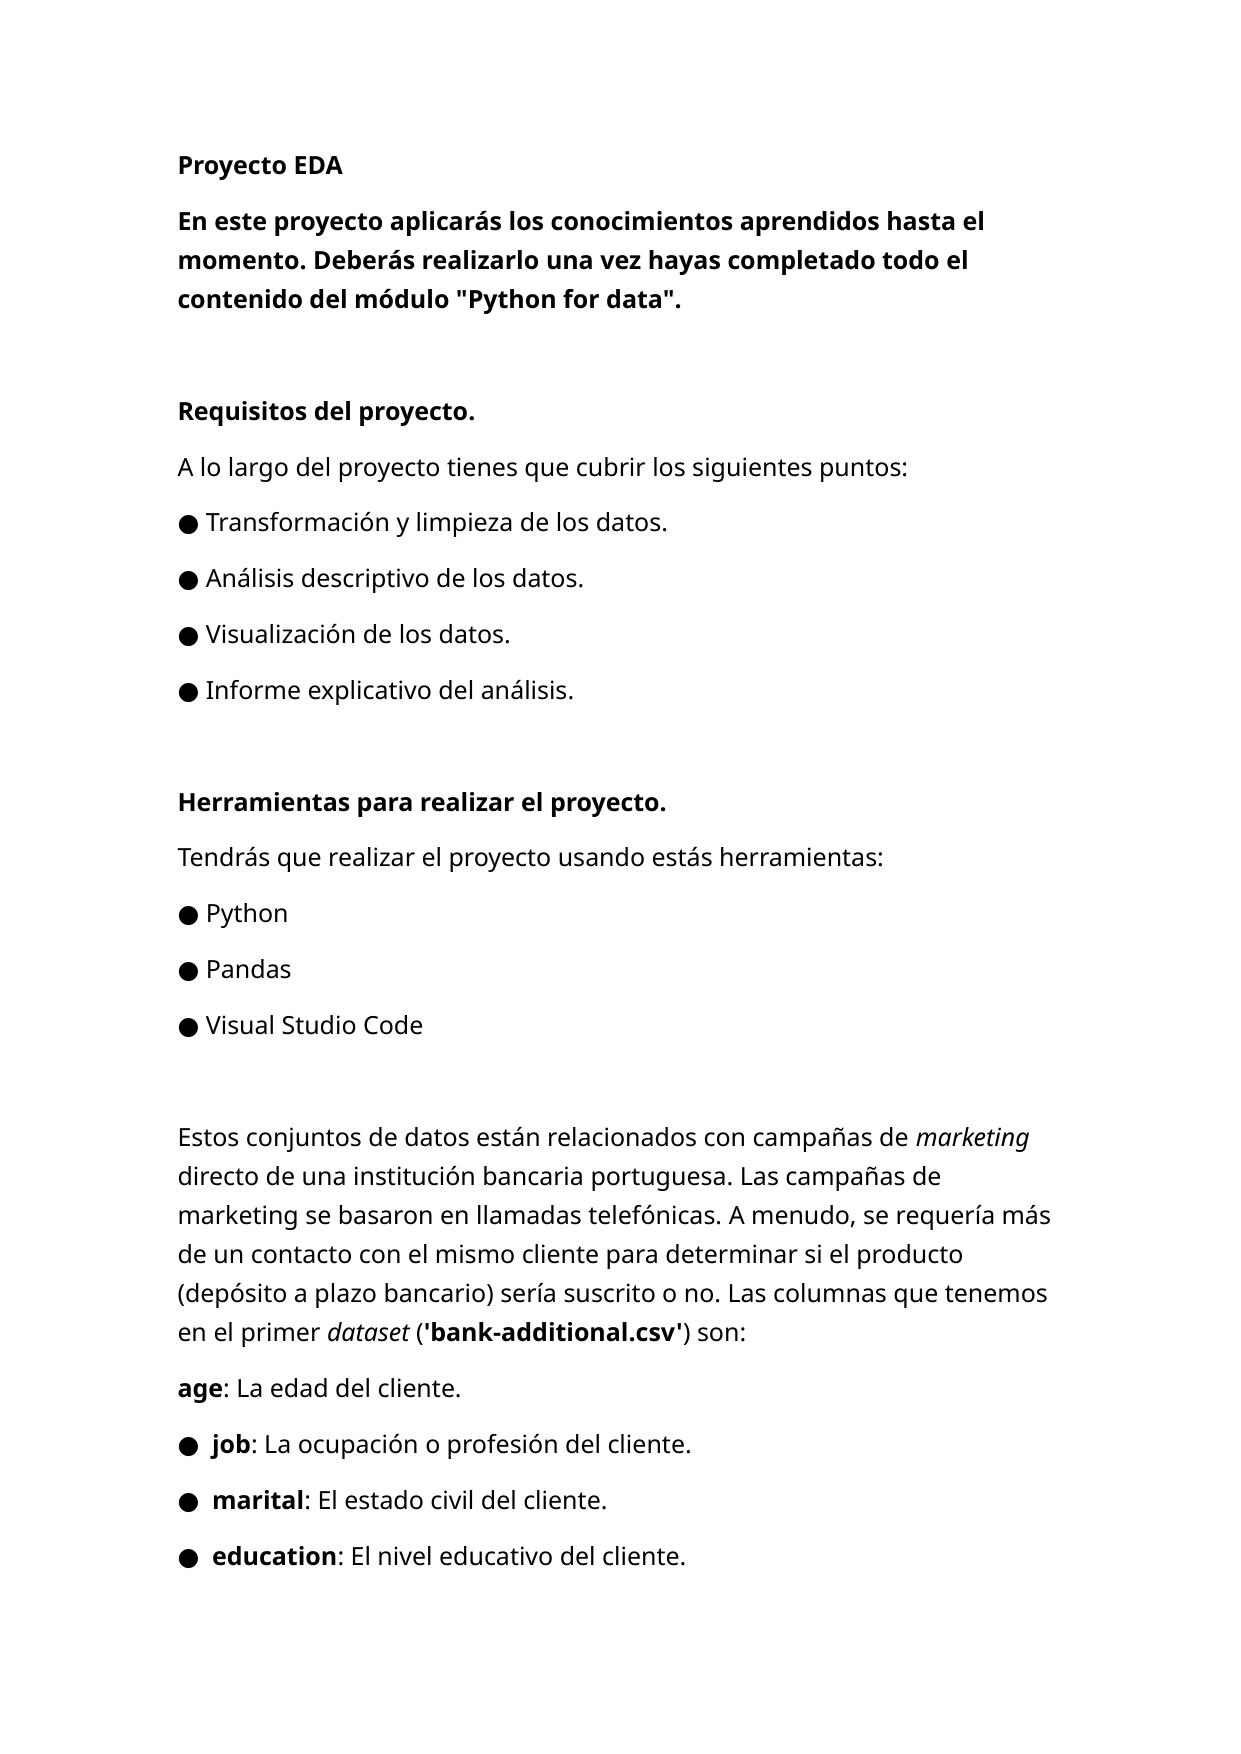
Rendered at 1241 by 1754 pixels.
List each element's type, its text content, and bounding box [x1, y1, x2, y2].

text Estos conjuntos de datos están relacionados con campañas de marketing directo de una institución bancaria portuguesa. Las campañas de marketing se basaron en llamadas telefónicas. A menudo, se requería más de un contacto con el mismo cliente para determinar si el producto (depósito a plazo bancario) sería suscrito o no. Las columnas que tenemos en el primer dataset ('bank-additional.csv') son: [177, 1119, 1063, 1349]
text Tendrás que realizar el proyecto usando estás herramientas: [177, 840, 1063, 874]
text ● marital: El estado civil del cliente. [177, 1483, 1063, 1517]
text Herramientas para realizar el proyecto. [177, 784, 1063, 818]
text En este proyecto aplicarás los conocimientos aprendidos hasta el momento. Deberás realizarlo una vez hayas completado todo el contenido del módulo "Python for data". [177, 203, 1063, 316]
text age: La edad del cliente. [177, 1371, 1063, 1405]
text ● education: El nivel educativo del cliente. [177, 1538, 1063, 1572]
text A lo largo del proyecto tienes que cubrir los siguientes puntos: [177, 449, 1063, 483]
text ● Informe explicativo del análisis. [177, 673, 1063, 707]
text ● Visualización de los datos. [177, 617, 1063, 651]
text ● Visual Studio Code [177, 1008, 1063, 1042]
text ● Análisis descriptivo de los datos. [177, 561, 1063, 595]
text Requisitos del proyecto. [177, 393, 1063, 427]
text Proyecto EDA [177, 148, 1063, 182]
text ● Pandas [177, 952, 1063, 986]
text ● Transformación y limpieza de los datos. [177, 505, 1063, 539]
text ● job: La ocupación o profesión del cliente. [177, 1427, 1063, 1461]
text ● Python [177, 896, 1063, 930]
